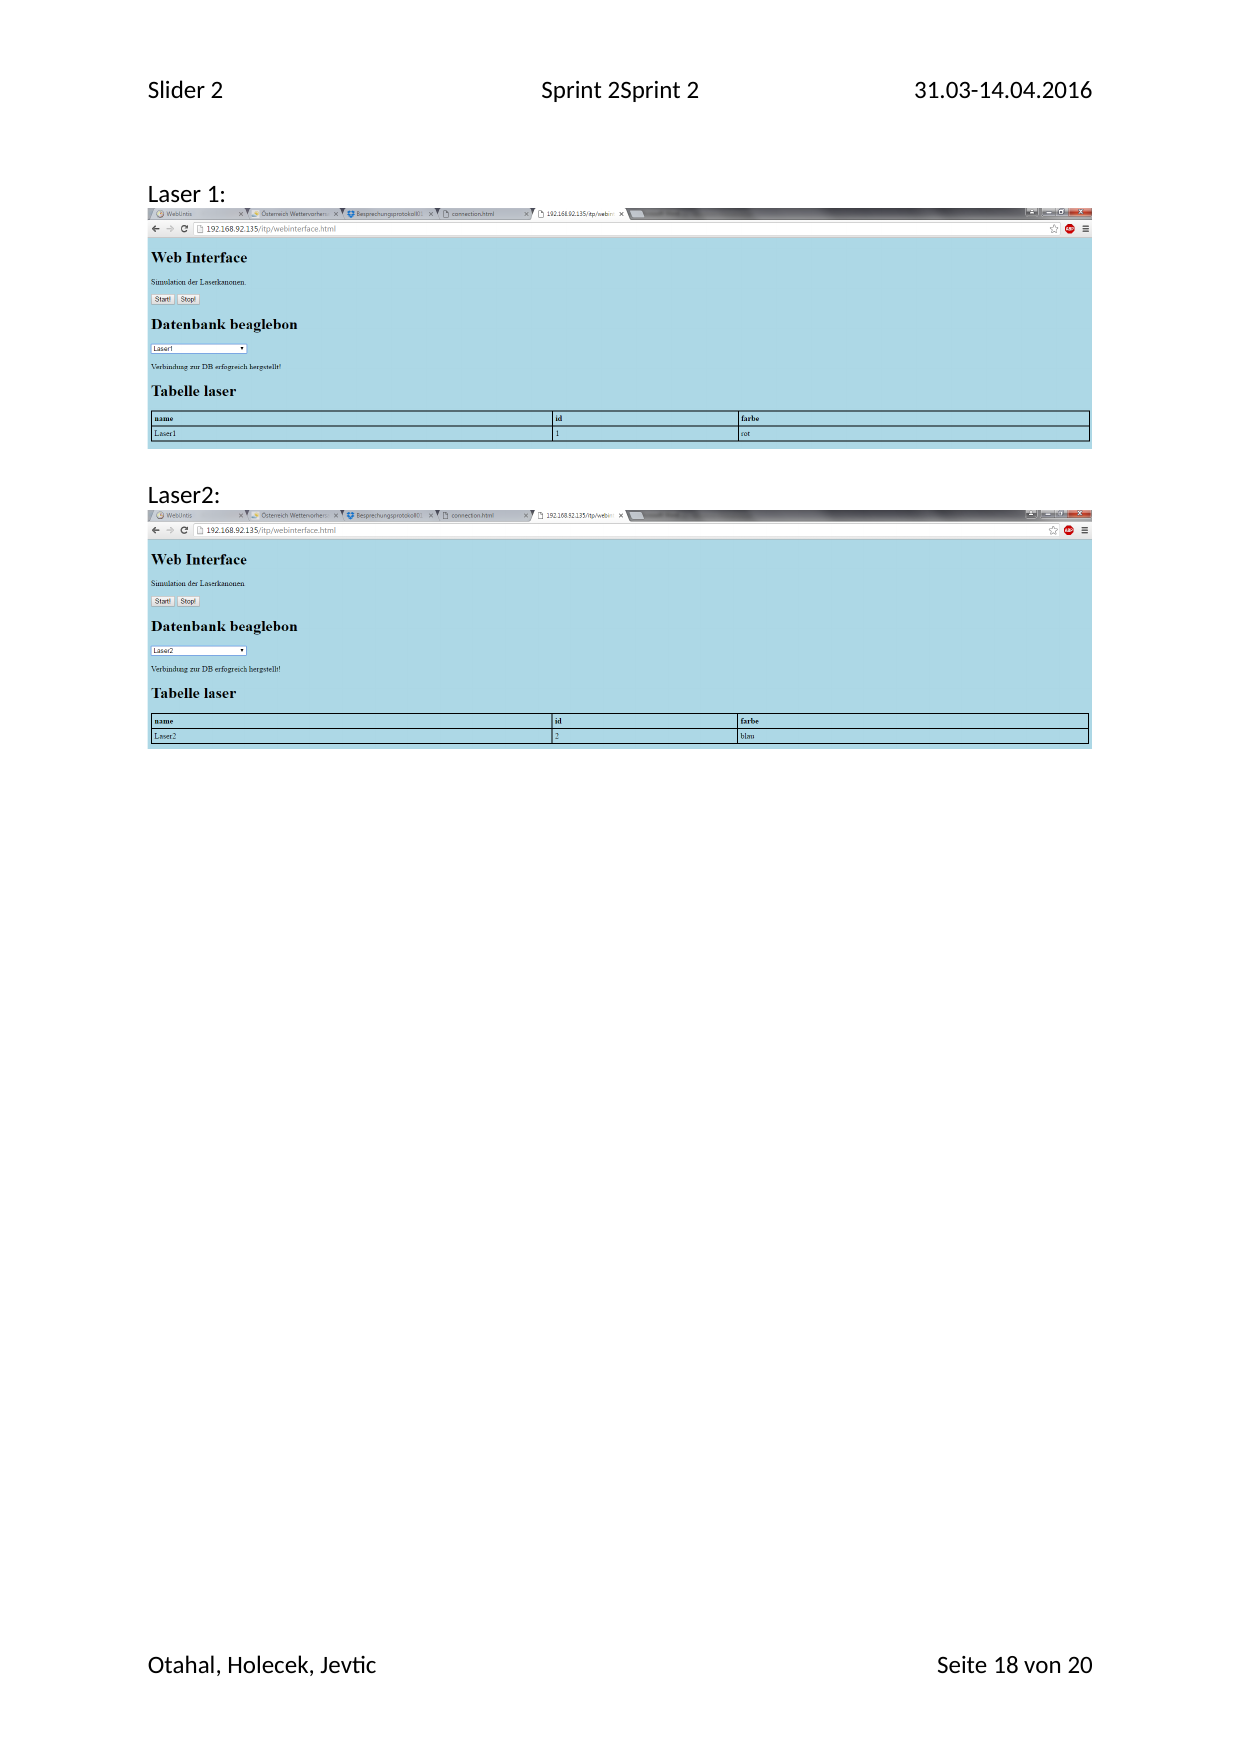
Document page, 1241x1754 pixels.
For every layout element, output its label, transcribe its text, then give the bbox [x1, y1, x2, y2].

picture [147, 208, 1092, 449]
text Laser 1: [148, 178, 1093, 209]
text Laser2: [148, 479, 1093, 510]
picture [147, 510, 1092, 749]
